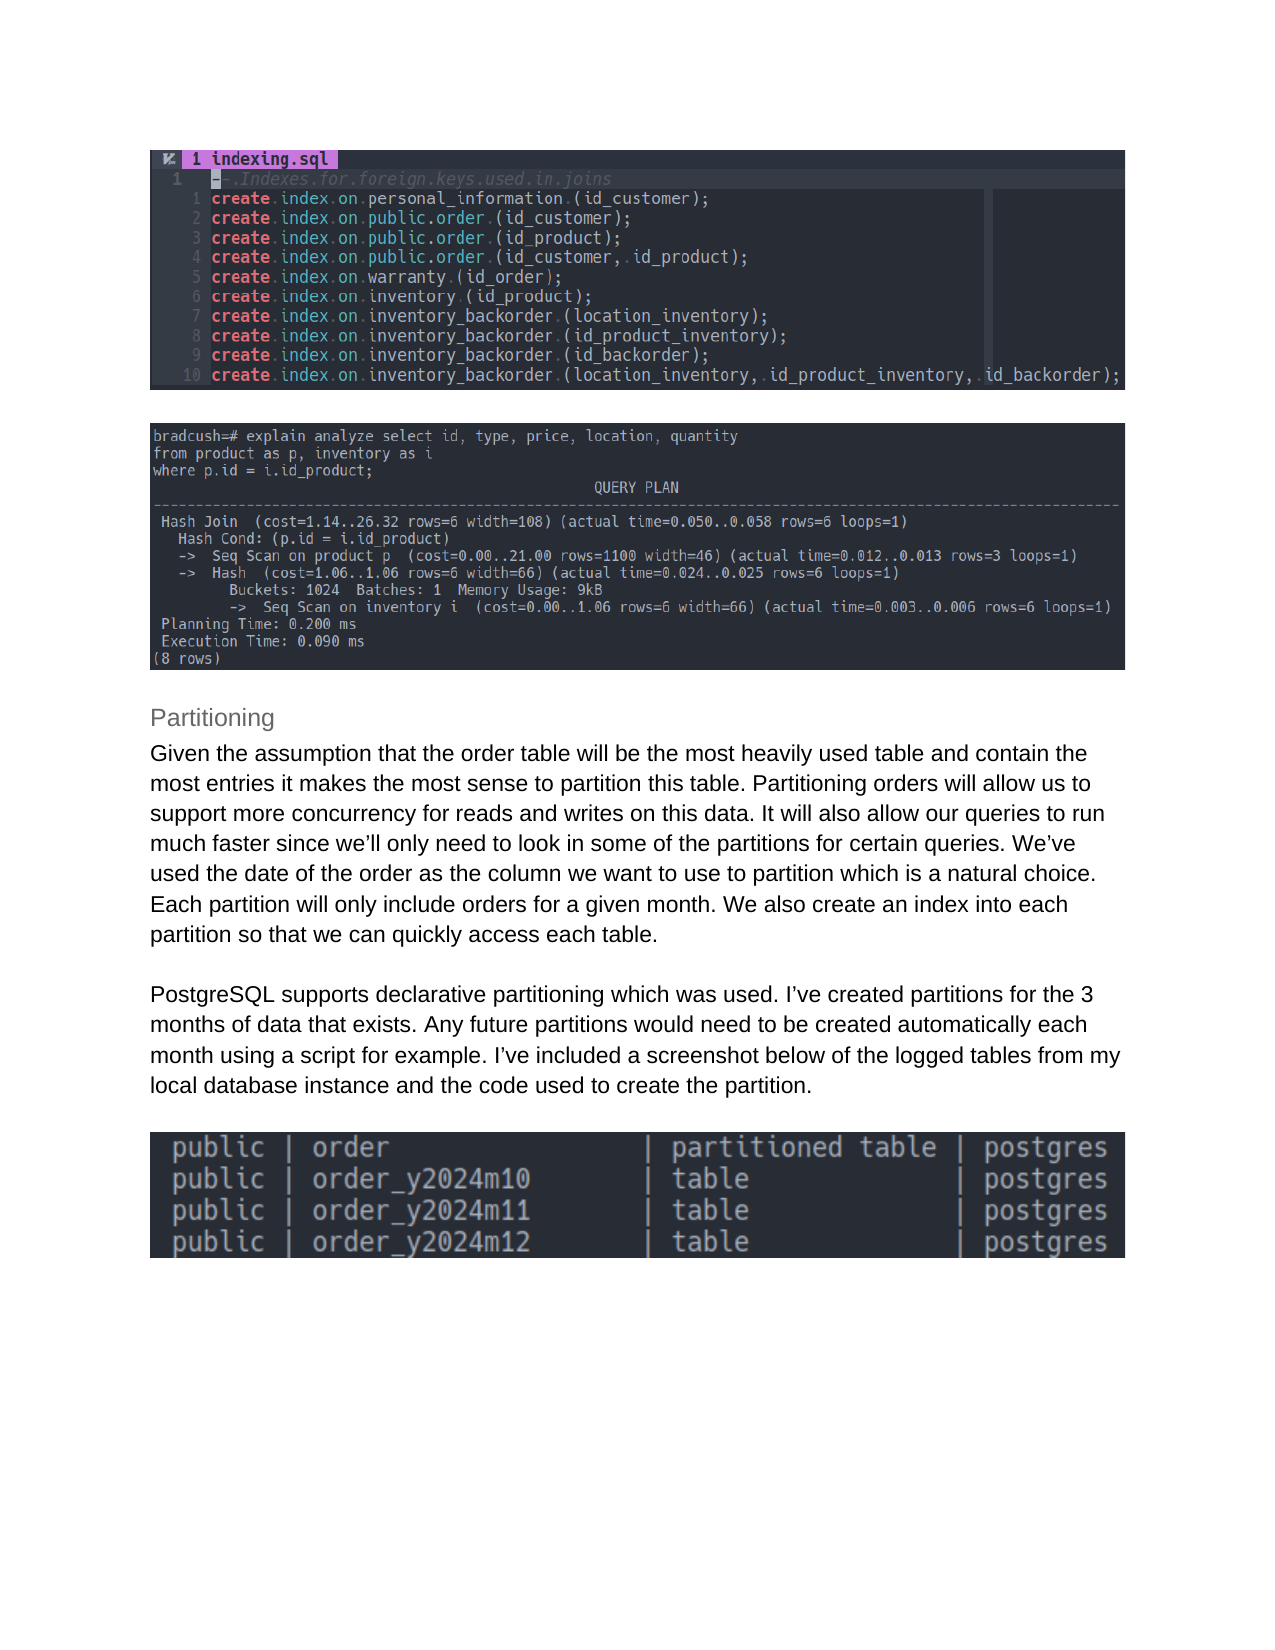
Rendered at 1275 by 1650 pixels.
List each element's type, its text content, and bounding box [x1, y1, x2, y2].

picture [150, 423, 1125, 670]
text PostgreSQL supports declarative partitioning which was used. I’ve created partitions for the 3 months of data that exists. Any future partitions would need to be created automatically each month using a script for example. I’ve included a screenshot below of the logged tables from my local database instance and the code used to create the partition. [150, 981, 1125, 1098]
picture [150, 150, 1125, 390]
text Given the assumption that the order table will be the most heavily used table and contain the most entries it makes the most sense to partition this table. Partitioning orders will allow us to support more concurrency for reads and writes on this data. It will also allow our queries to run much faster since we’ll only need to look in some of the partitions for certain queries. We’ve used the date of the order as the column we want to use to partition which is a natural choice. Each partition will only include orders for a given month. We also create an index into each partition so that we can quickly access each table. [150, 739, 1125, 947]
picture [150, 1132, 1125, 1258]
subtitle Partitioning [150, 702, 1125, 731]
